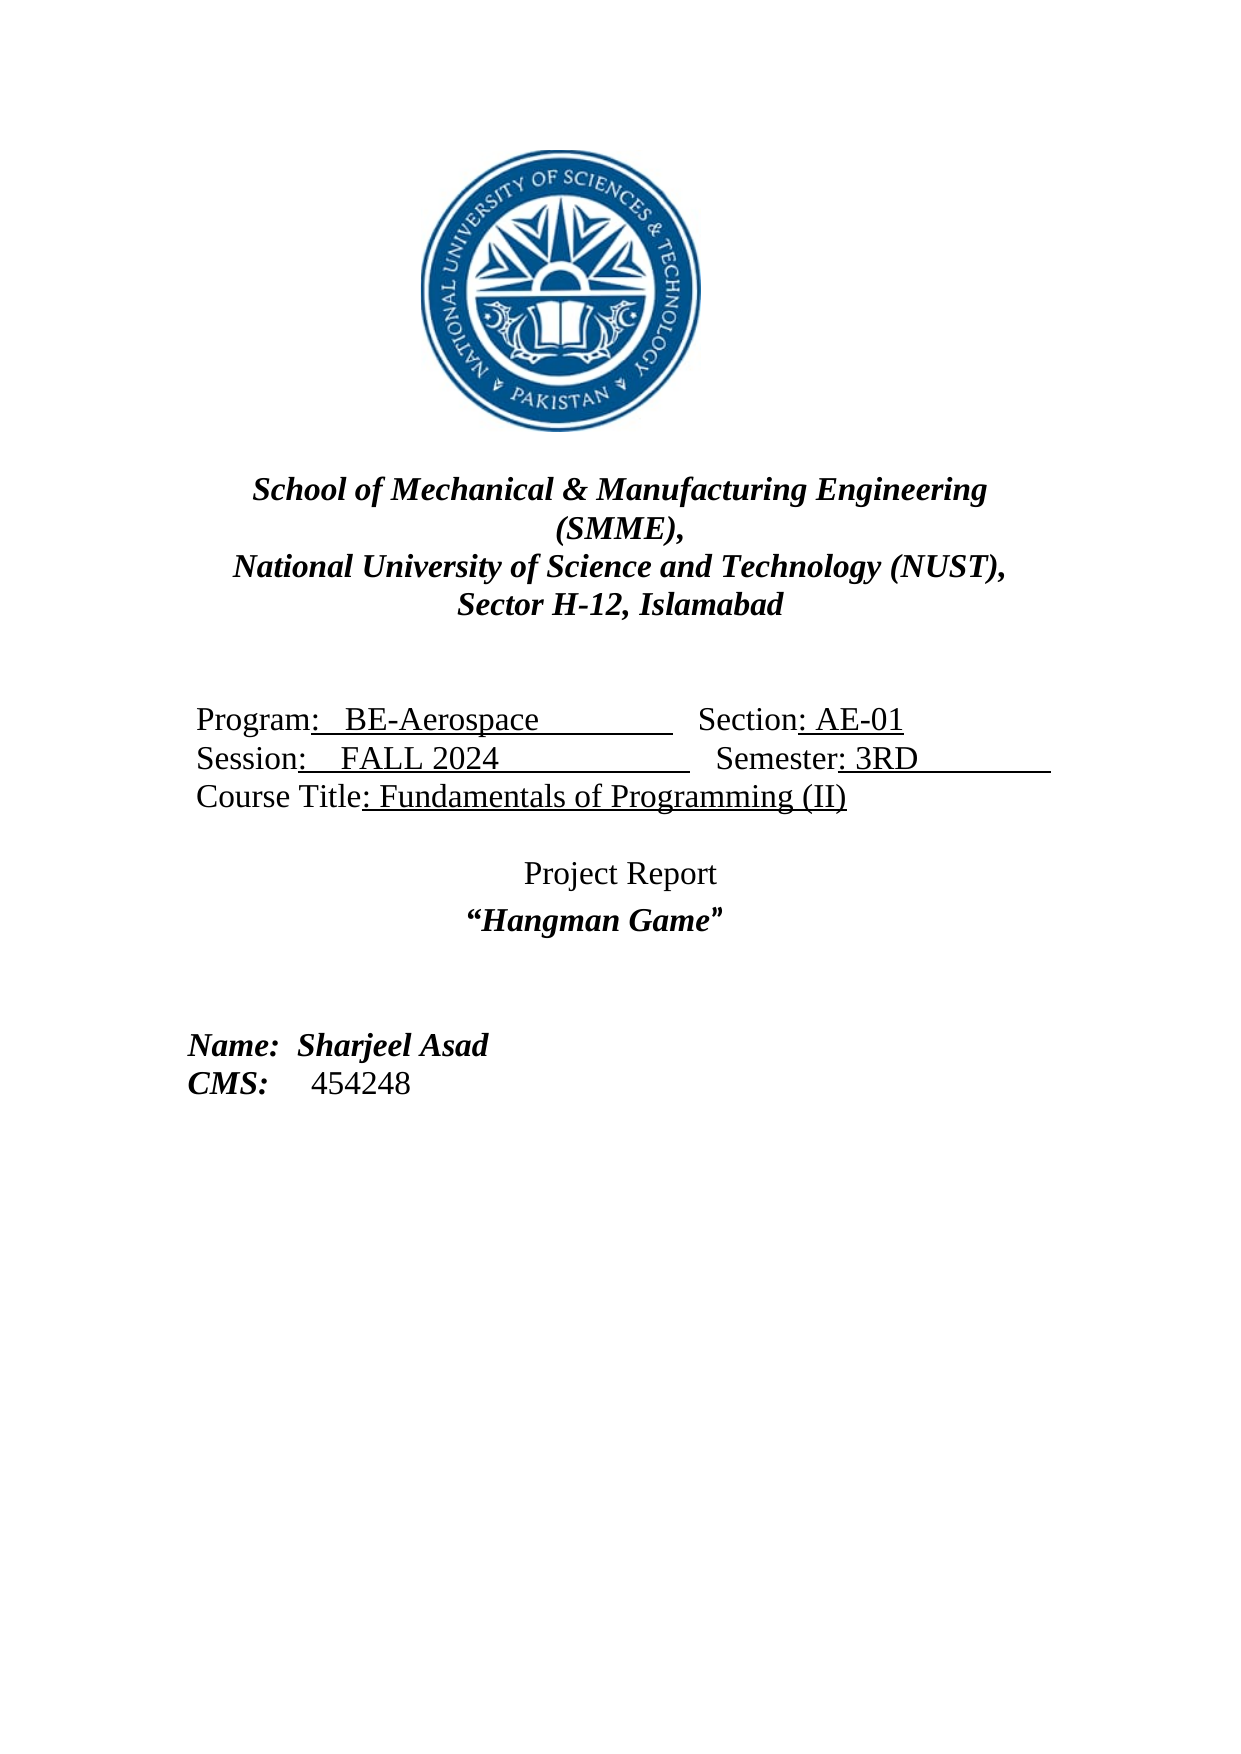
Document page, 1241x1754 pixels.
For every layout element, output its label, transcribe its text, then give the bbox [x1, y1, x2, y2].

text Program: BE-Aerospace Section: AE-01 [187, 699, 1053, 738]
text CMS: 454248 [187, 1064, 1053, 1102]
text Sector H-12, Islamabad [187, 584, 1053, 623]
text National University of Science and Technology (NUST), [187, 546, 1053, 584]
text “Hangman Game” [189, 899, 999, 939]
picture [420, 150, 701, 432]
text Session: FALL 2024 Semester: 3RD [187, 738, 1053, 776]
text Name: Sharjeel Asad [187, 1025, 1053, 1064]
text Project Report [187, 853, 1053, 891]
text School of Mechanical & Manufacturing Engineering (SMME), [187, 469, 1053, 546]
text Course Title: Fundamentals of Programming (II) [187, 776, 1053, 814]
